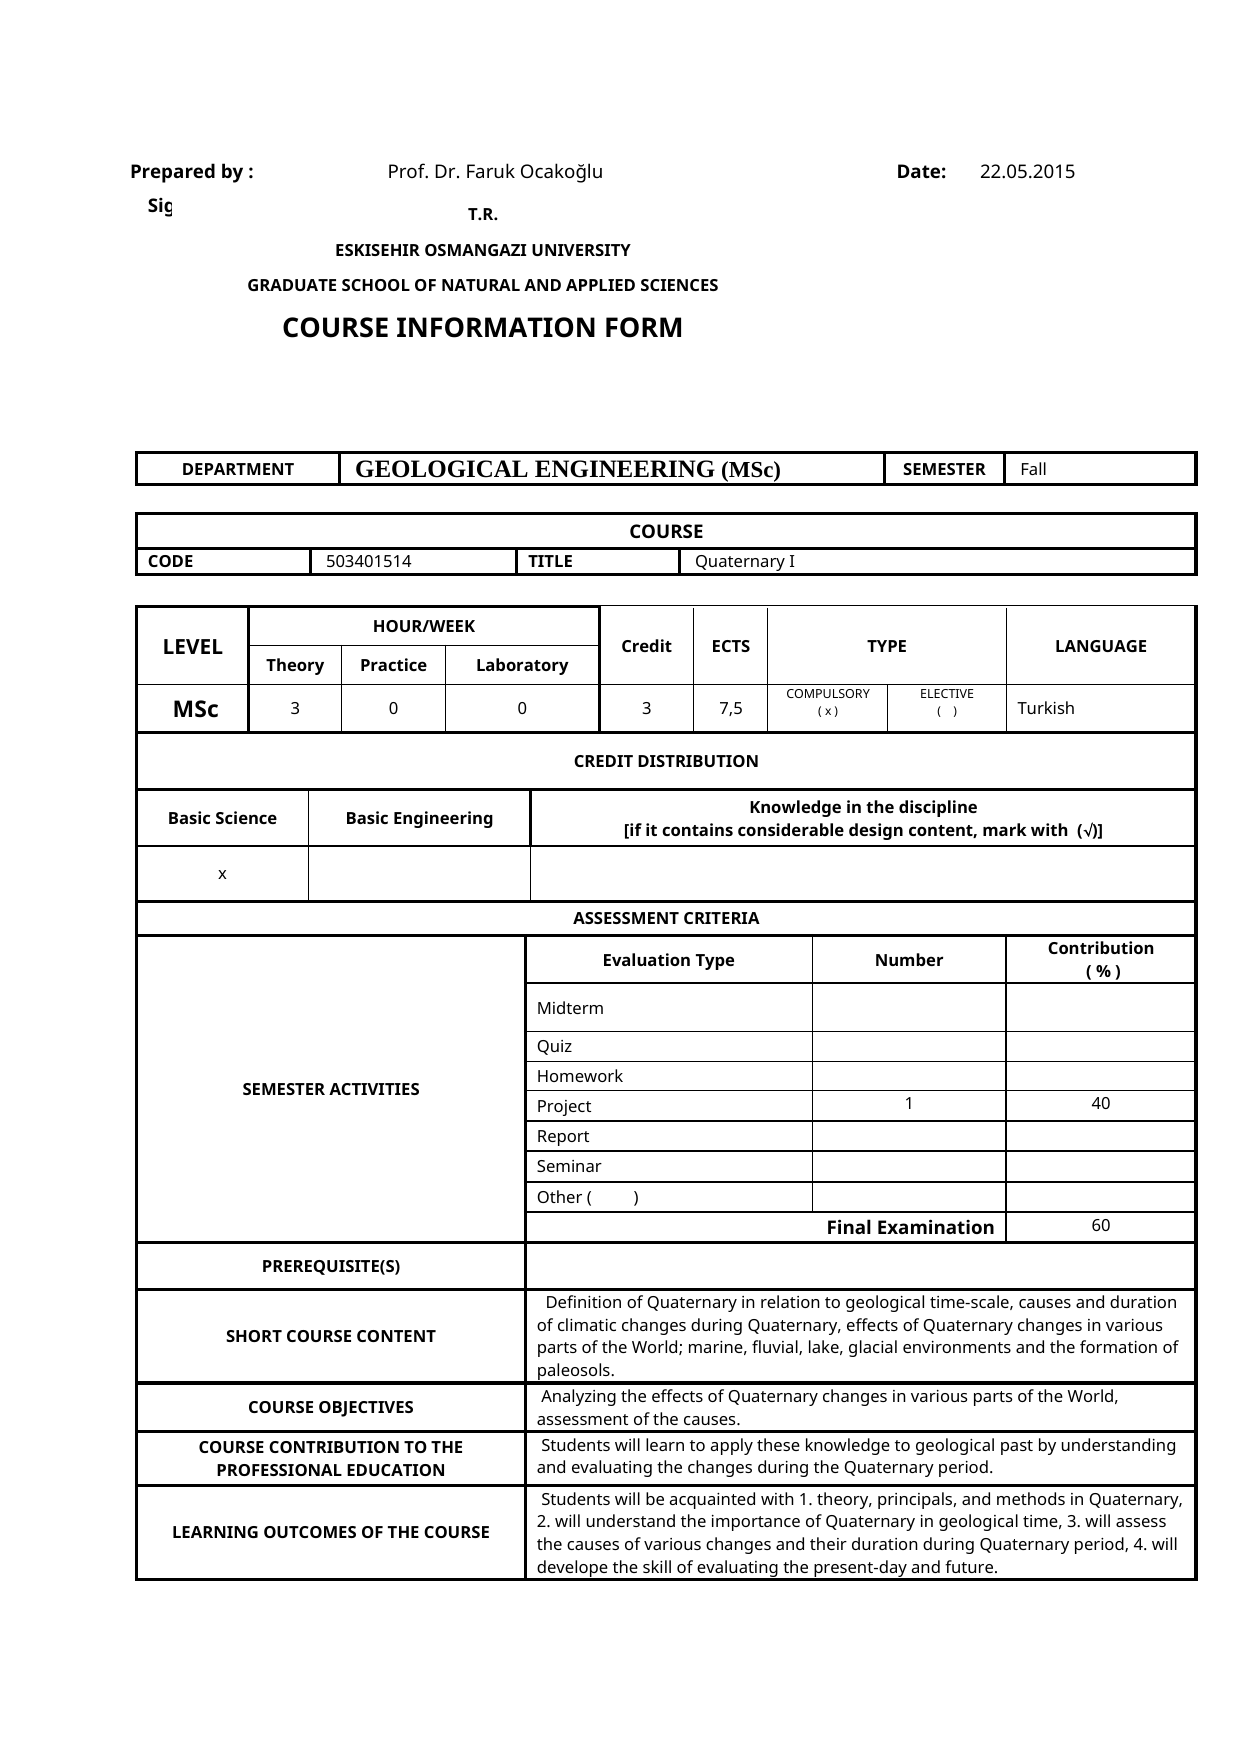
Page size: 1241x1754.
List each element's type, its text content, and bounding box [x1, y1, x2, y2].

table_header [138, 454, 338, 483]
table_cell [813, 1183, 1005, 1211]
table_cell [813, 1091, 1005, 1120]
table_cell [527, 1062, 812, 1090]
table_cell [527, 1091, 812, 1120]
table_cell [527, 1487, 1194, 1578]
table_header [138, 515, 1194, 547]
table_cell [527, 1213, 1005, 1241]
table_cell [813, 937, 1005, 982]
text Signature: [148, 193, 1093, 218]
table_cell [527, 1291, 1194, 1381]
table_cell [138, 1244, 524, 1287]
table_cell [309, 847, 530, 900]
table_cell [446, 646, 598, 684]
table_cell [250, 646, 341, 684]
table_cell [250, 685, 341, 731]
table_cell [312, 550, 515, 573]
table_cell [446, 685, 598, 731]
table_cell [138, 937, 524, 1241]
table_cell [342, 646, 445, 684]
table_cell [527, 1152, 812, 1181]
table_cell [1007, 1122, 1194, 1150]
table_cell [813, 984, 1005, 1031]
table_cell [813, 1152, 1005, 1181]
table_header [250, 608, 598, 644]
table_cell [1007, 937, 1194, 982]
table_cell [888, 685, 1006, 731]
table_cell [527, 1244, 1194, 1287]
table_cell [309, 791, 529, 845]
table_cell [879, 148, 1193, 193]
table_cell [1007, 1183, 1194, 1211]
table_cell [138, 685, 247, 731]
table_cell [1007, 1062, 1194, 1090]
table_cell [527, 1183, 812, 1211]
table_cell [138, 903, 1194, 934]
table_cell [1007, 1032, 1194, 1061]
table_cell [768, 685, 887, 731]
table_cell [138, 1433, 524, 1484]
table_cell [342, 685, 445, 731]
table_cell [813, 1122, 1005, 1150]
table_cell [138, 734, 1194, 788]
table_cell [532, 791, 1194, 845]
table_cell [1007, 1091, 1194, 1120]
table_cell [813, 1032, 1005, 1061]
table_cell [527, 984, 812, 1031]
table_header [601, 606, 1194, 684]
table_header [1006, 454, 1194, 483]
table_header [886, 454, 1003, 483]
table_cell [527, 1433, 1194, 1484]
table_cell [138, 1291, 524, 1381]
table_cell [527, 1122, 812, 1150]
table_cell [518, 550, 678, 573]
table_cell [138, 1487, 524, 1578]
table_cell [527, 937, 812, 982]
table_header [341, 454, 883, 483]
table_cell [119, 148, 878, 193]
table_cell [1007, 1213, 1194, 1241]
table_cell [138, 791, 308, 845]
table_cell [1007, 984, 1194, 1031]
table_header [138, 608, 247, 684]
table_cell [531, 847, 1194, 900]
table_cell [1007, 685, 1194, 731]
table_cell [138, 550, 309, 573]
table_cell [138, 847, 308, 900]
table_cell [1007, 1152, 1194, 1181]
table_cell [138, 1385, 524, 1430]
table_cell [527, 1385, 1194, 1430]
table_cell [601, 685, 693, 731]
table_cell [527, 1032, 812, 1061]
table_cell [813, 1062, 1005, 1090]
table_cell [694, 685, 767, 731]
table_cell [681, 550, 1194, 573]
